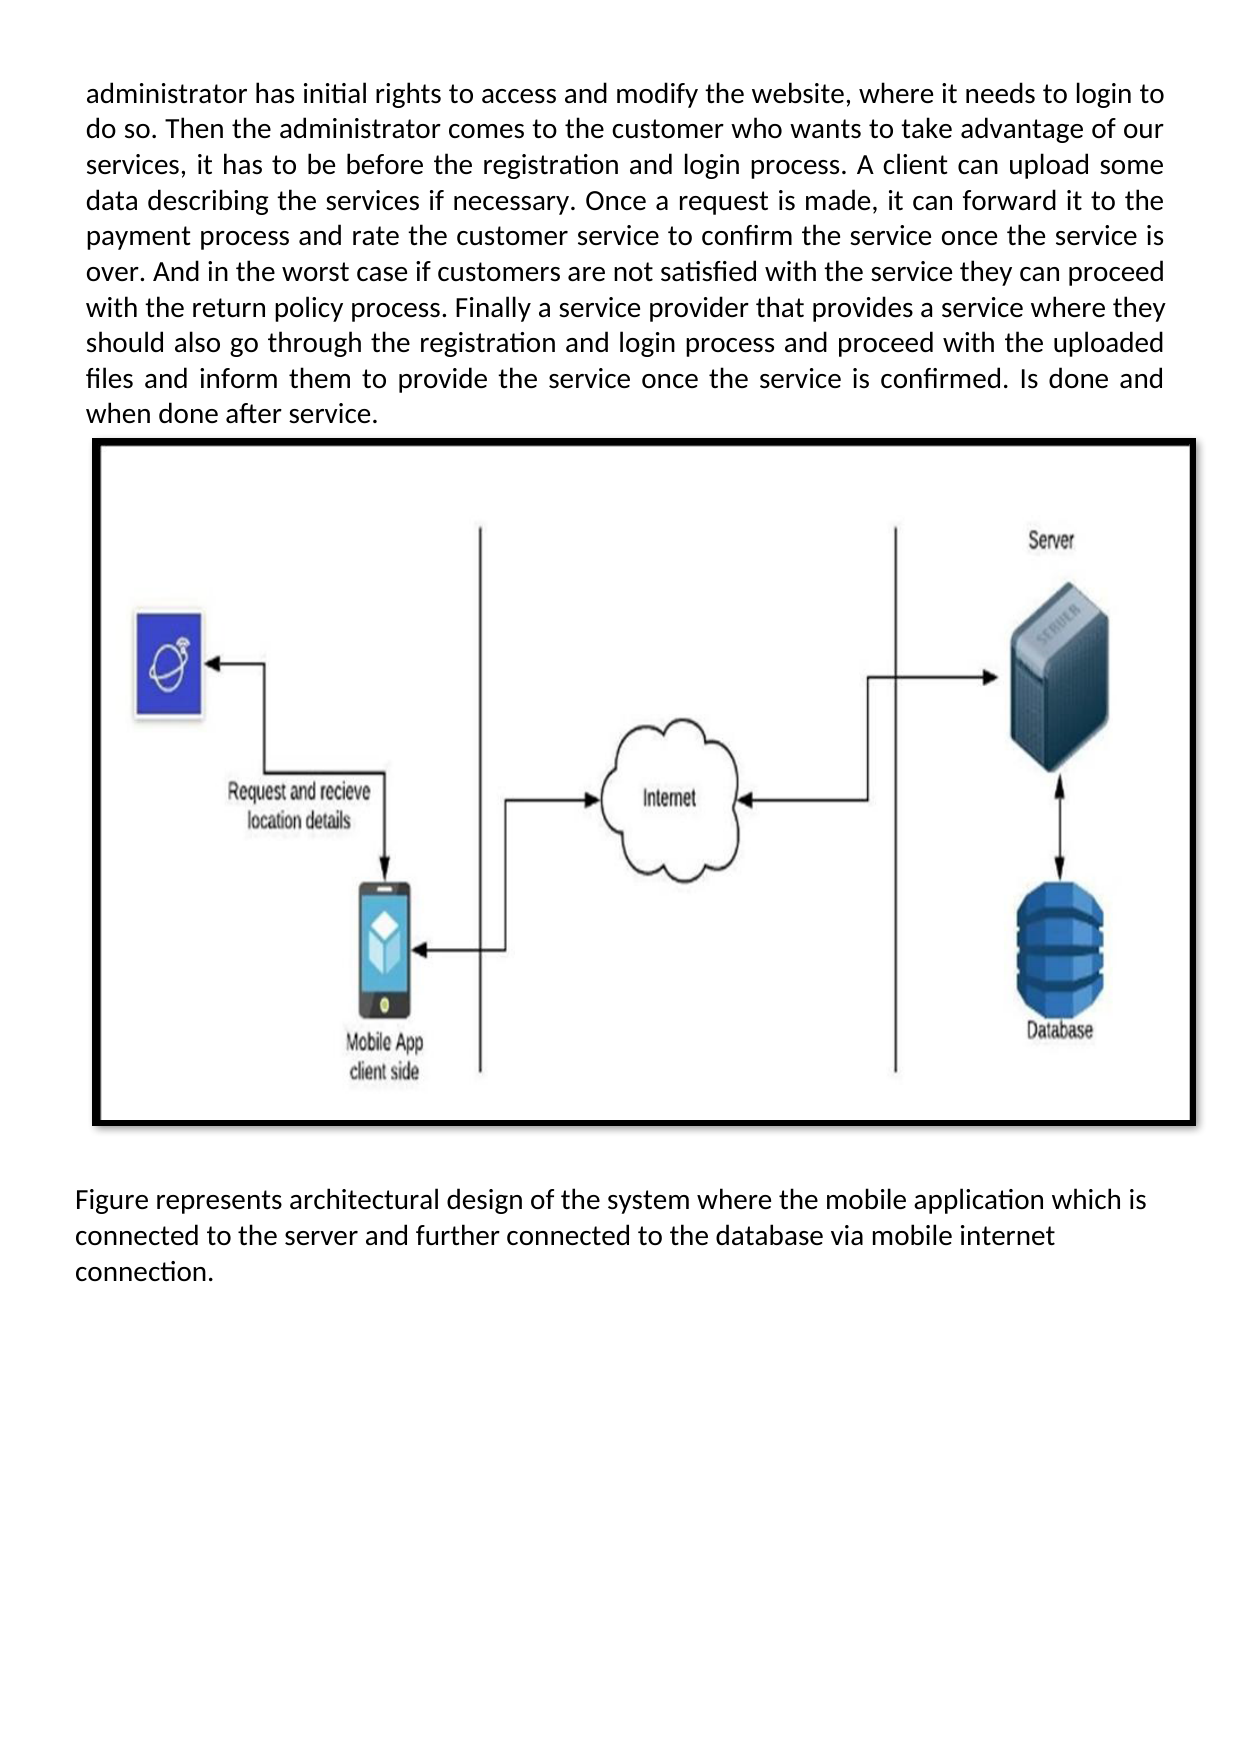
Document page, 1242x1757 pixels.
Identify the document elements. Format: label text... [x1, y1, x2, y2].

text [86, 75, 1167, 431]
text Figure represents architectural design of the system where the mobile application which is connected to the server and further connected to the database via mobile internet connection. [75, 1181, 1167, 1288]
